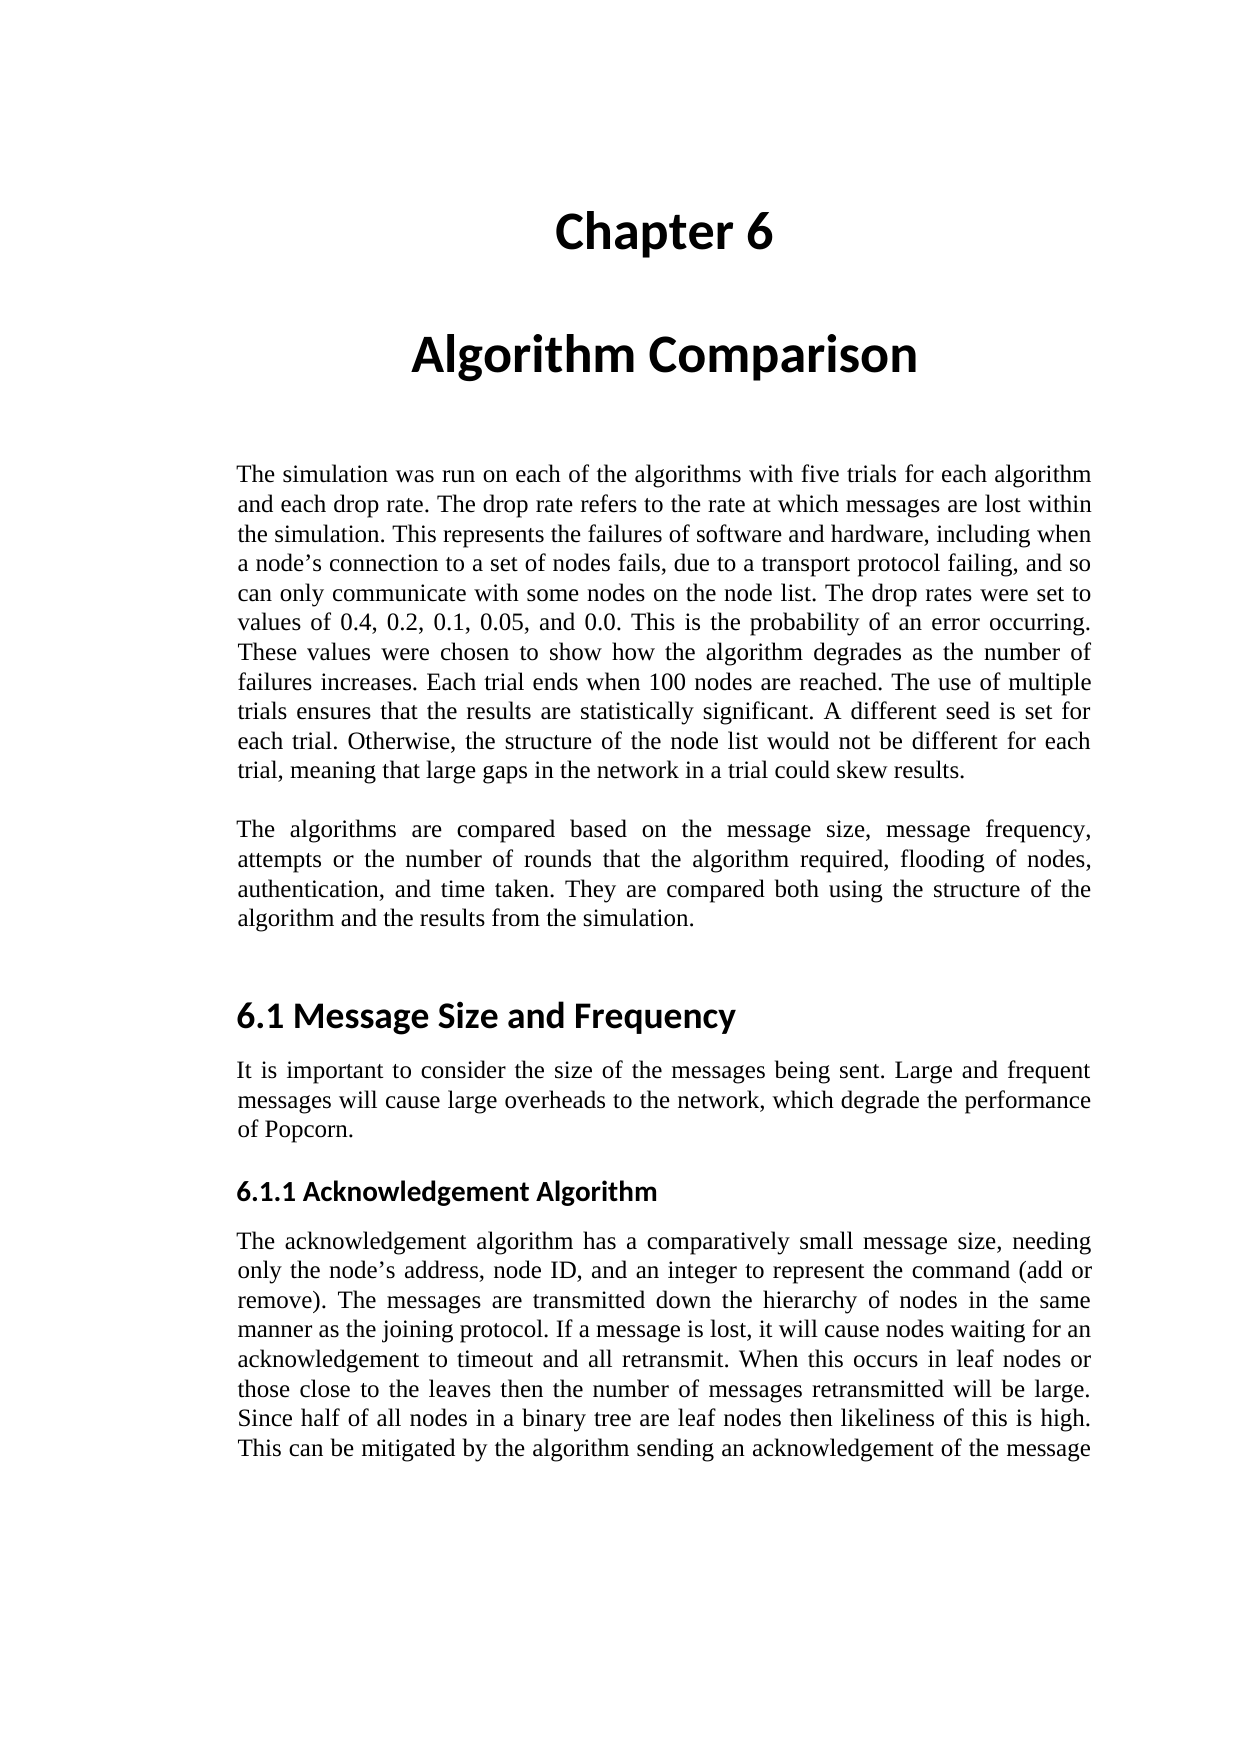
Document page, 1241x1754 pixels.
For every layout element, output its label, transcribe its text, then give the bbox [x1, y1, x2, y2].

title Chapter 6 [236, 197, 1092, 263]
text The algorithms are compared based on the message size, message frequency, attempts or the number of rounds that the algorithm required, flooding of nodes, authentication, and time taken. They are compared both using the structure of the algorithm and the results from the simulation. [236, 814, 1092, 932]
text It is important to consider the size of the messages being sent. Large and frequent messages will cause large overheads to the network, which degrade the performance of Popcorn. [236, 1055, 1092, 1143]
subtitle Algorithm Comparison [237, 320, 1092, 386]
subtitle 6.1 Message Size and Frequency [236, 992, 1092, 1038]
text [236, 1226, 1092, 1462]
text The simulation was run on each of the algorithms with five trials for each algorithm and each drop rate. The drop rate refers to the rate at which messages are lost within the simulation. This represents the failures of software and hardware, including when a node’s connection to a set of nodes fails, due to a transport protocol failing, and so can only communicate with some nodes on the node list. The drop rates were set to values of 0.4, 0.2, 0.1, 0.05, and 0.0. This is the probability of an error occurring. These values were chosen to show how the algorithm degrades as the number of failures increases. Each trial ends when 100 nodes are reached. The use of multiple trials ensures that the results are statistically significant. A different seed is set for each trial. Otherwise, the structure of the node list would not be different for each trial, meaning that large gaps in the network in a trial could skew results. [236, 459, 1092, 784]
subtitle 6.1.1 Acknowledgement Algorithm [236, 1173, 1092, 1209]
